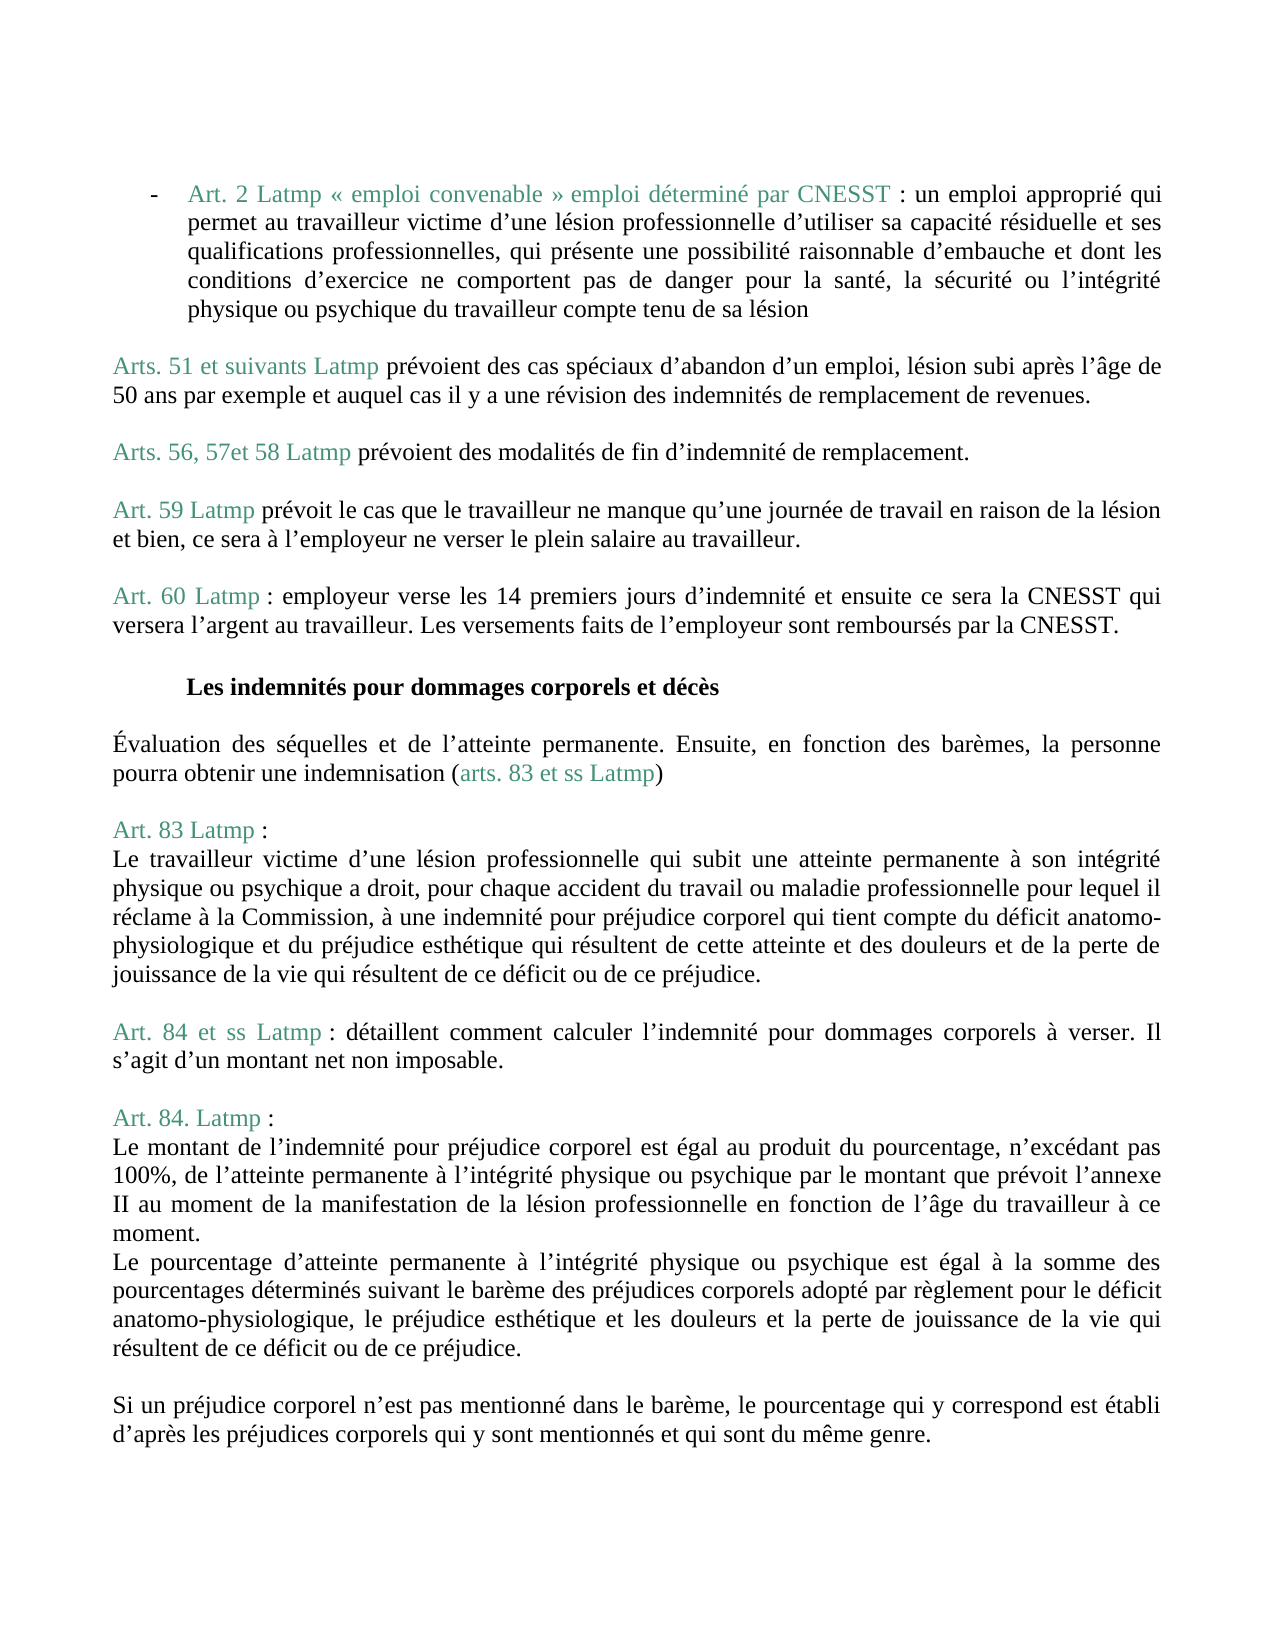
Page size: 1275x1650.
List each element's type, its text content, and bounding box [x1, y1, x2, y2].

text Art. 84. Latmp : [112, 1103, 1162, 1132]
text Le pourcentage d’atteinte permanente à l’intégrité physique ou psychique est égal à la somme des pourcentages déterminés suivant le barème des préjudices corporels adopté par règlement pour le déficit anatomo-physiologique, le préjudice esthétique et les douleurs et la perte de jouissance de la vie qui résultent de ce déficit ou de ce préjudice. [112, 1247, 1162, 1362]
text Évaluation des séquelles et de l’atteinte permanente. Ensuite, en fonction des barèmes, la personne pourra obtenir une indemnisation (arts. 83 et ss Latmp) [112, 729, 1162, 787]
text Art. 59 Latmp prévoit le cas que le travailleur ne manque qu’une journée de travail en raison de la lésion et bien, ce sera à l’employeur ne verser le plein salaire au travailleur. [112, 495, 1162, 552]
text Le travailleur victime d’une lésion professionnelle qui subit une atteinte permanente à son intégrité physique ou psychique a droit, pour chaque accident du travail ou maladie professionnelle pour lequel il réclame à la Commission, à une indemnité pour préjudice corporel qui tient compte du déficit anatomo-physiologique et du préjudice esthétique qui résultent de cette atteinte et des douleurs et de la perte de jouissance de la vie qui résultent de ce déficit ou de ce préjudice. [112, 844, 1162, 988]
text Art. 83 Latmp : [112, 815, 1162, 844]
text Art. 60 Latmp : employeur verse les 14 premiers jours d’indemnité et ensuite ce sera la CNESST qui versera l’argent au travailleur. Les versements faits de l’employeur sont remboursés par la CNESST. [112, 581, 1162, 639]
text Arts. 56, 57et 58 Latmp prévoient des modalités de fin d’indemnité de remplacement. [112, 437, 1162, 466]
text Le montant de l’indemnité pour préjudice corporel est égal au produit du pourcentage, n’excédant pas 100%, de l’atteinte permanente à l’intégrité physique ou psychique par le montant que prévoit l’annexe II au moment de la manifestation de la lésion professionnelle en fonction de l’âge du travailleur à ce moment. [112, 1132, 1162, 1247]
text Si un préjudice corporel n’est pas mentionné dans le barème, le pourcentage qui y correspond est établi d’après les préjudices corporels qui y sont mentionnés et qui sont du même genre. [112, 1390, 1162, 1448]
subtitle Les indemnités pour dommages corporels et décès [186, 672, 1162, 700]
text Arts. 51 et suivants Latmp prévoient des cas spéciaux d’abandon d’un emploi, lésion subi après l’âge de 50 ans par exemple et auquel cas il y a une révision des indemnités de remplacement de revenues. [112, 351, 1162, 409]
text Art. 84 et ss Latmp : détaillent comment calculer l’indemnité pour dommages corporels à verser. Il s’agit d’un montant net non imposable. [112, 1017, 1162, 1074]
list Art. 2 Latmp « emploi convenable » emploi déterminé par CNESST : un emploi approprié qui permet au travailleur victime d’une lésion professionnelle d’utiliser sa capacité résiduelle et ses qualifications professionnelles, qui présente une possibilité raisonnable d’embauche et dont les conditions d’exercice ne comportent pas de danger pour la santé, la sécurité ou l’intégrité physique ou psychique du travailleur compte tenu de sa lésion [150, 179, 1162, 322]
